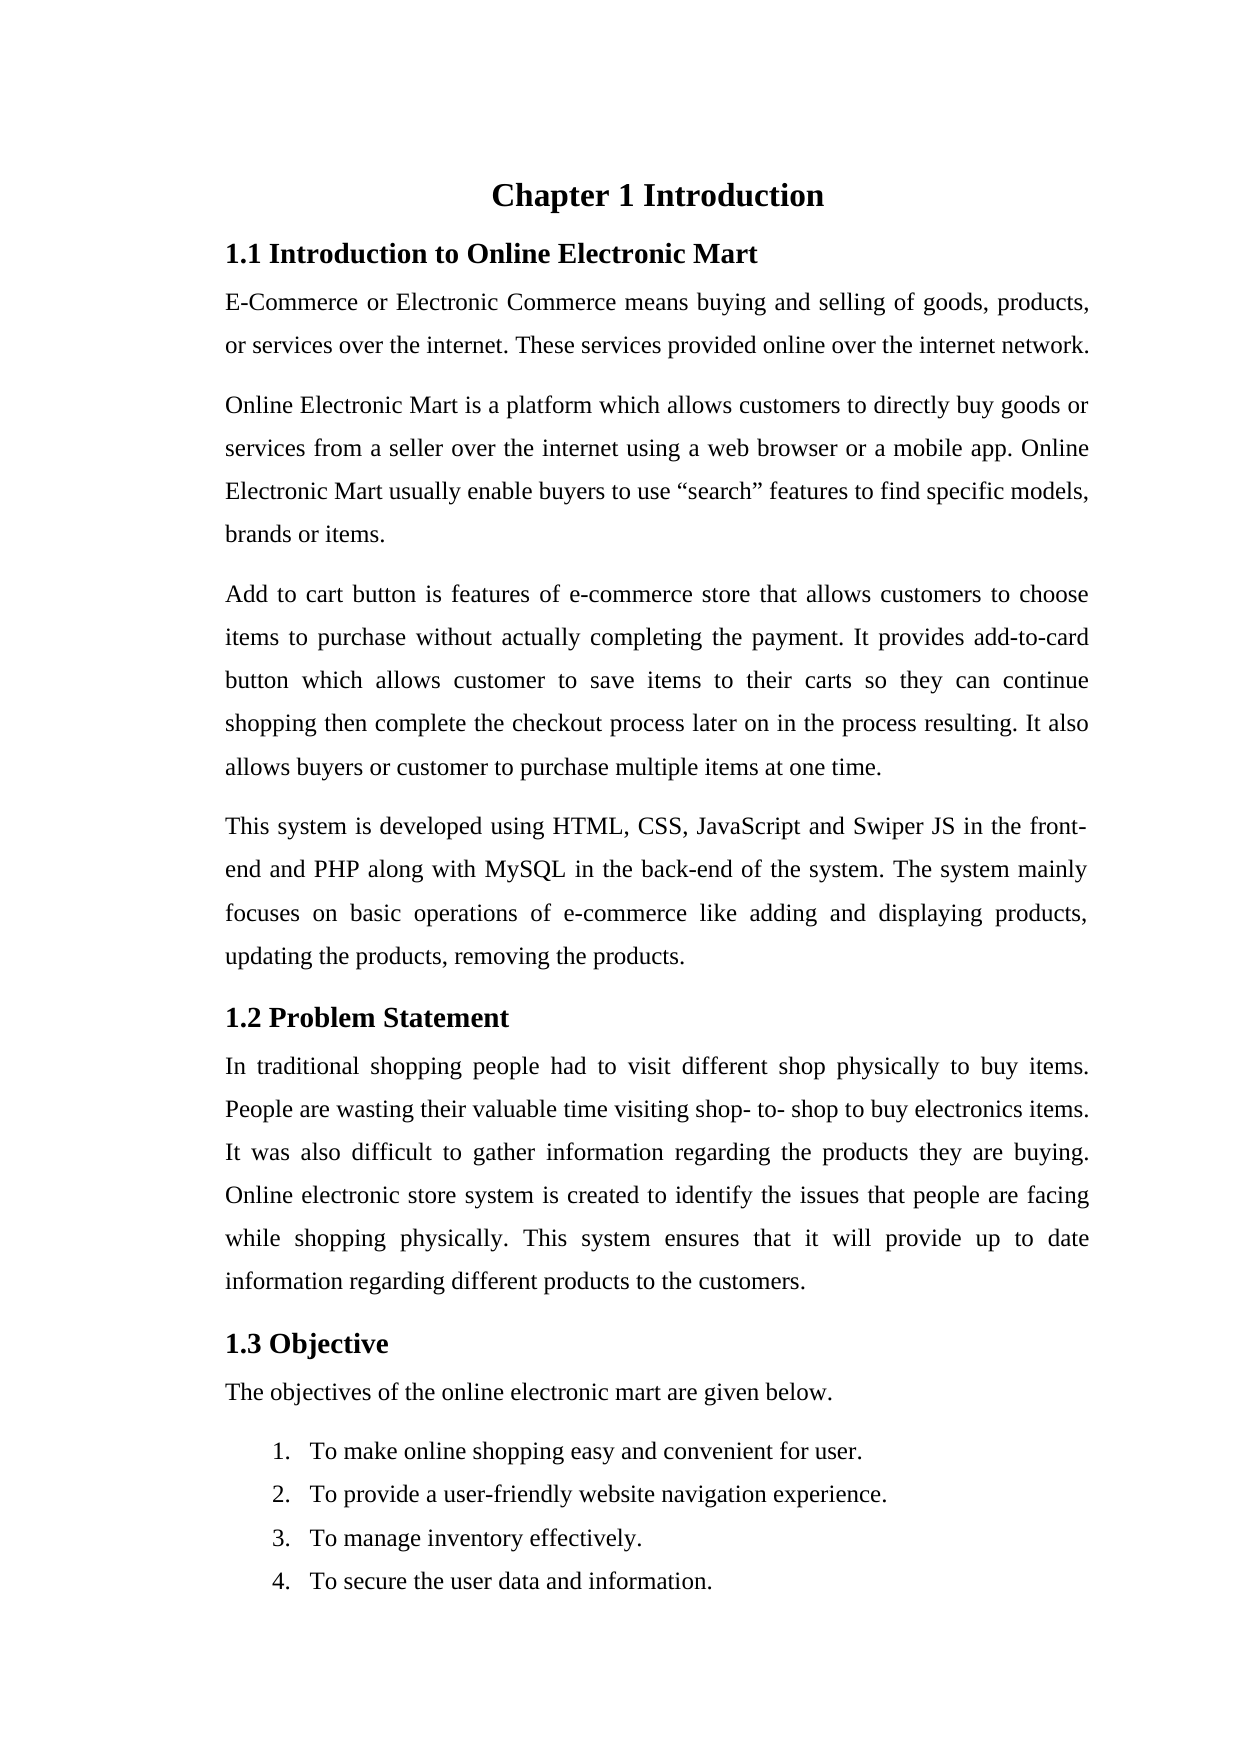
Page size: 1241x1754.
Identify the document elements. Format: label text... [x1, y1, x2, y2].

subtitle Introduction [225, 175, 1090, 213]
list To provide a user-friendly website navigation experience. [272, 1479, 1088, 1508]
text In traditional shopping people had to visit different shop physically to buy items. People are wasting their valuable time visiting shop- to- shop to buy electronics items. It was also difficult to gather information regarding the products they are buying. Online electronic store system is created to identify the issues that people are facing while shopping physically. This system ensures that it will provide up to date information regarding different products to the customers. [225, 1051, 1090, 1295]
list To manage inventory effectively. [272, 1523, 1088, 1551]
subtitle Introduction to Online Electronic Mart [225, 237, 1090, 270]
text The objectives of the online electronic mart are given below. [225, 1377, 1088, 1405]
text This system is developed using HTML, CSS, JavaScript and Swiper JS in the front-end and PHP along with MySQL in the back-end of the system. The system mainly focuses on basic operations of e-commerce like adding and displaying products, updating the products, removing the products. [225, 811, 1088, 969]
subtitle Problem Statement [225, 1001, 1090, 1034]
subtitle Objective [225, 1326, 1090, 1360]
list To make online shopping easy and convenient for user. [272, 1436, 1088, 1465]
text E-Commerce or Electronic Commerce means buying and selling of goods, products, or services over the internet. These services provided online over the internet network. [225, 287, 1090, 359]
text Online Electronic Mart is a platform which allows customers to directly buy goods or services from a seller over the internet using a web browser or a mobile app. Online Electronic Mart usually enable buyers to use “search” features to find specific models, brands or items. [225, 390, 1090, 548]
list To secure the user data and information. [272, 1566, 1088, 1594]
text Add to cart button is features of e-commerce store that allows customers to choose items to purchase without actually completing the payment. It provides add-to-card button which allows customer to save items to their carts so they can continue shopping then complete the checkout process later on in the process resulting. It also allows buyers or customer to purchase multiple items at one time. [225, 579, 1090, 780]
